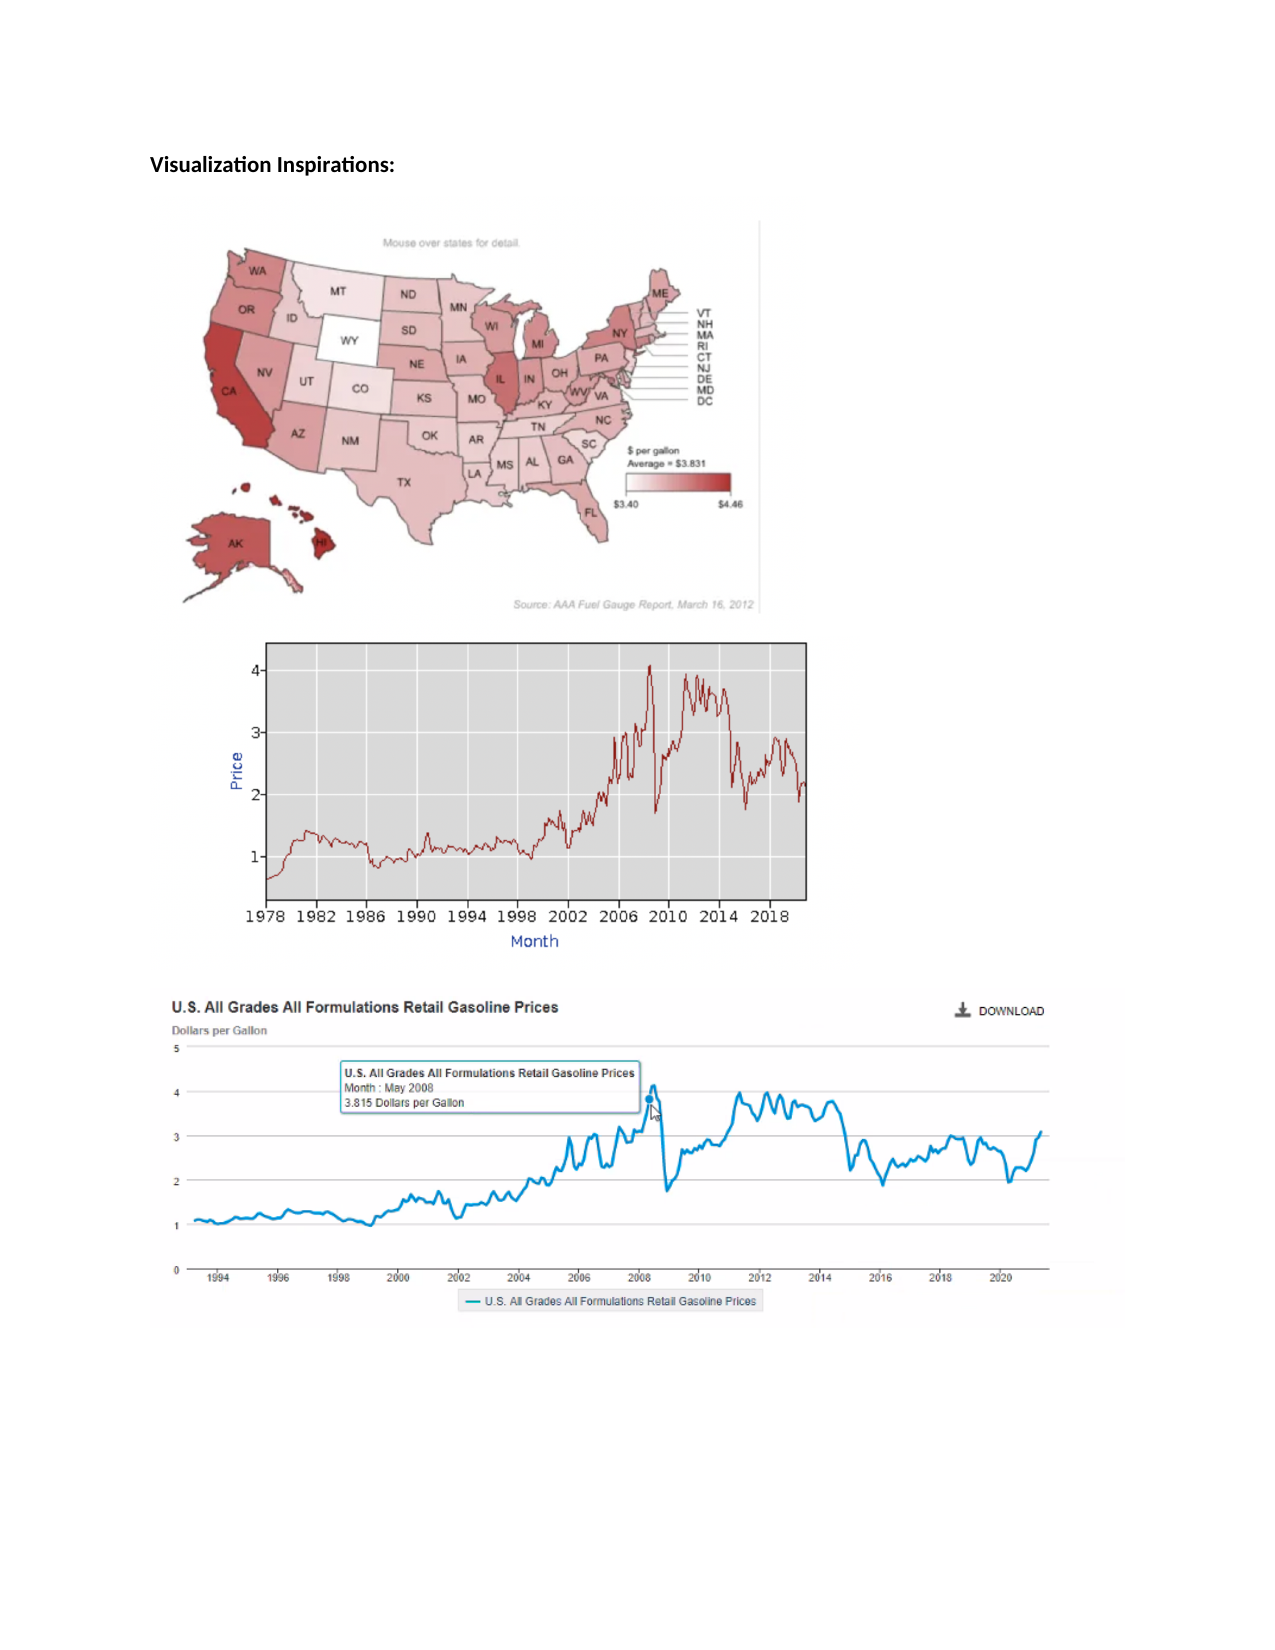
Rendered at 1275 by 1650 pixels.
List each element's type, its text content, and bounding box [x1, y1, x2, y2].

picture [150, 196, 807, 635]
text Visualization Inspirations: [150, 150, 1125, 178]
picture [150, 988, 1125, 1328]
picture [150, 636, 861, 970]
